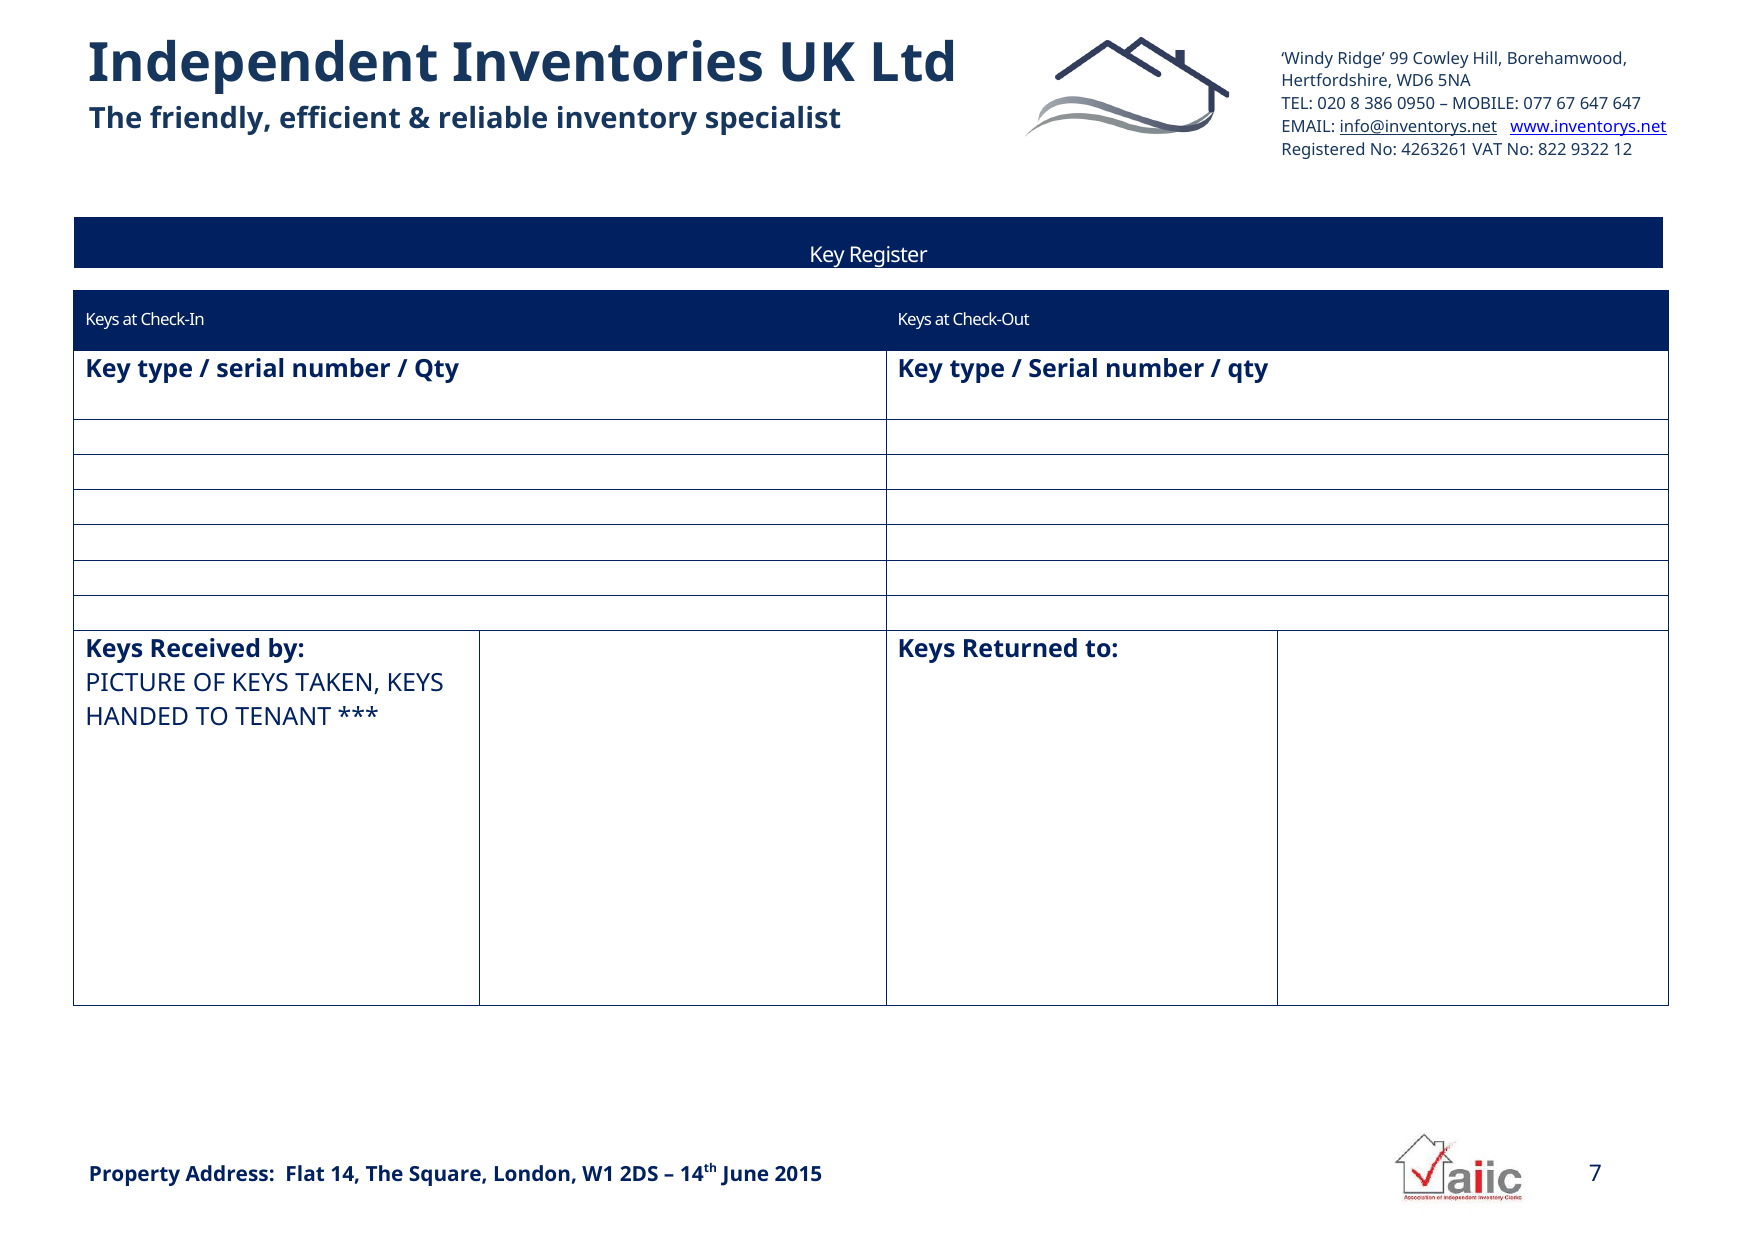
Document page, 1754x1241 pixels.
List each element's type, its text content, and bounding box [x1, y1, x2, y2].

table_cell [887, 490, 1668, 524]
table_cell Keys Returned to: [887, 631, 1277, 1005]
table_cell [887, 525, 1668, 559]
table_cell [74, 596, 886, 630]
picture [1024, 37, 1230, 137]
table_cell [887, 455, 1668, 489]
table_cell [480, 631, 886, 1005]
table_cell [74, 455, 886, 489]
table_cell [887, 561, 1668, 594]
subtitle Key Register [74, 217, 1663, 268]
table_cell [1278, 631, 1668, 1005]
table_cell [74, 525, 886, 559]
table_header Keys at Check-In [74, 291, 886, 350]
table_cell Key type / Serial number / qty [887, 351, 1668, 419]
table_cell Keys Received by: PICTURE OF KEYS TAKEN, KEYS HANDED TO TENANT *** [74, 631, 479, 1005]
table_cell [887, 420, 1668, 454]
table_cell [887, 596, 1668, 630]
table_cell [74, 490, 886, 524]
table_cell Key type / serial number / Qty [74, 351, 886, 419]
table_header Keys at Check-Out [887, 291, 1668, 350]
picture [1377, 1117, 1537, 1215]
table_cell [74, 420, 886, 454]
table_cell [74, 561, 886, 594]
